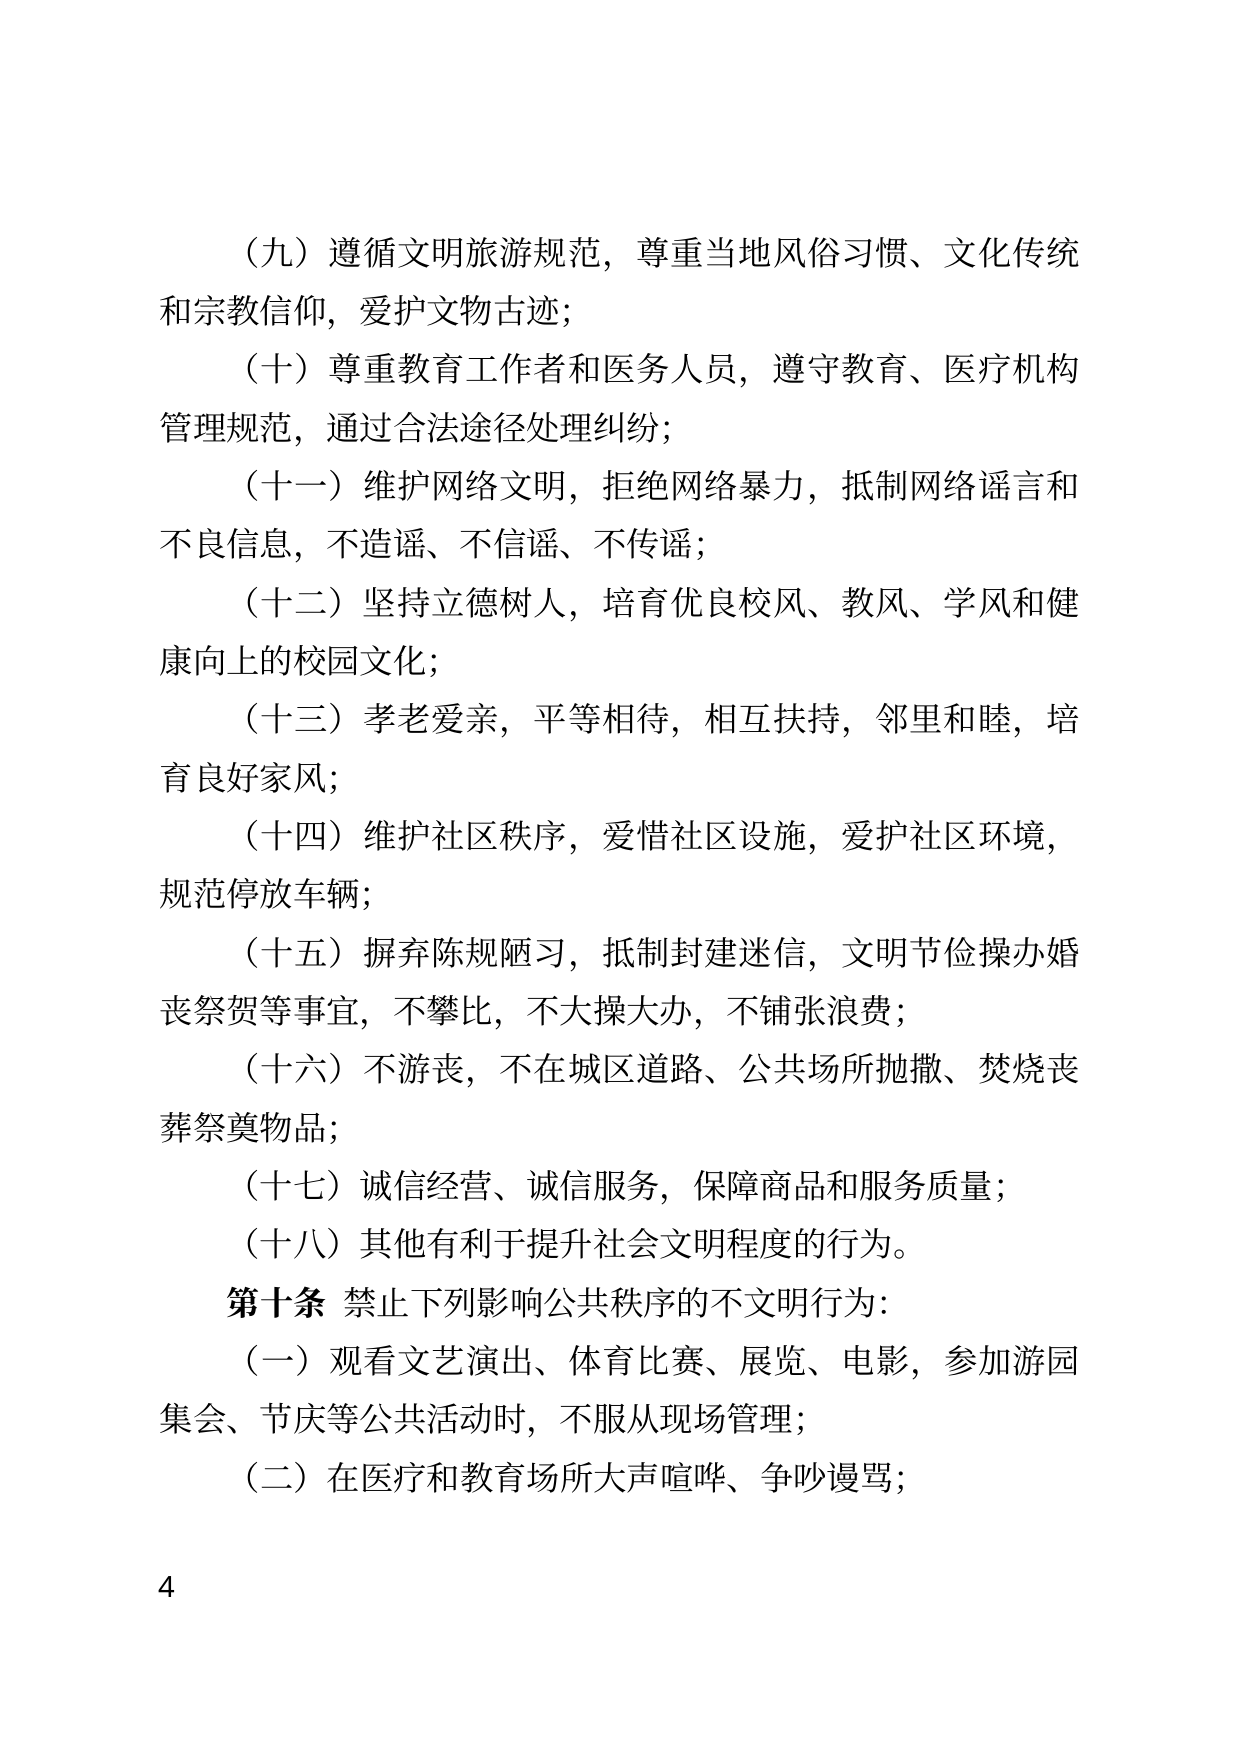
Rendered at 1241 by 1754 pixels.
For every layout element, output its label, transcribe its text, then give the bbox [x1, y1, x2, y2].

text （十三）孝老爱亲，平等相待，相互扶持，邻里和睦，培育良好家风； [159, 685, 1081, 802]
text 第十条 禁止下列影响公共秩序的不文明行为： [159, 1268, 1081, 1327]
text （二）在医疗和教育场所大声喧哗、争吵谩骂； [159, 1443, 1081, 1502]
text （十一）维护网络文明，拒绝网络暴力，抵制网络谣言和不良信息，不造谣、不信谣、不传谣； [159, 452, 1081, 568]
text （九）遵循文明旅游规范，尊重当地风俗习惯、文化传统和宗教信仰，爱护文物古迹； [159, 218, 1081, 335]
text （十五）摒弃陈规陋习，抵制封建迷信，文明节俭操办婚丧祭贺等事宜，不攀比，不大操大办，不铺张浪费； [159, 918, 1081, 1035]
text （十七）诚信经营、诚信服务，保障商品和服务质量； [159, 1152, 1081, 1210]
text （一）观看文艺演出、体育比赛、展览、电影，参加游园、集会、节庆等公共活动时，不服从现场管理； [159, 1327, 1081, 1443]
text （十）尊重教育工作者和医务人员，遵守教育、医疗机构管理规范，通过合法途径处理纠纷； [159, 335, 1081, 452]
text （十四）维护社区秩序，爱惜社区设施，爱护社区环境，规范停放车辆； [159, 802, 1081, 918]
text （十八）其他有利于提升社会文明程度的行为。 [159, 1210, 1081, 1268]
text （十二）坚持立德树人，培育优良校风、教风、学风和健康向上的校园文化； [159, 568, 1081, 685]
text （十六）不游丧，不在城区道路、公共场所抛撒、焚烧丧葬祭奠物品； [159, 1035, 1081, 1152]
